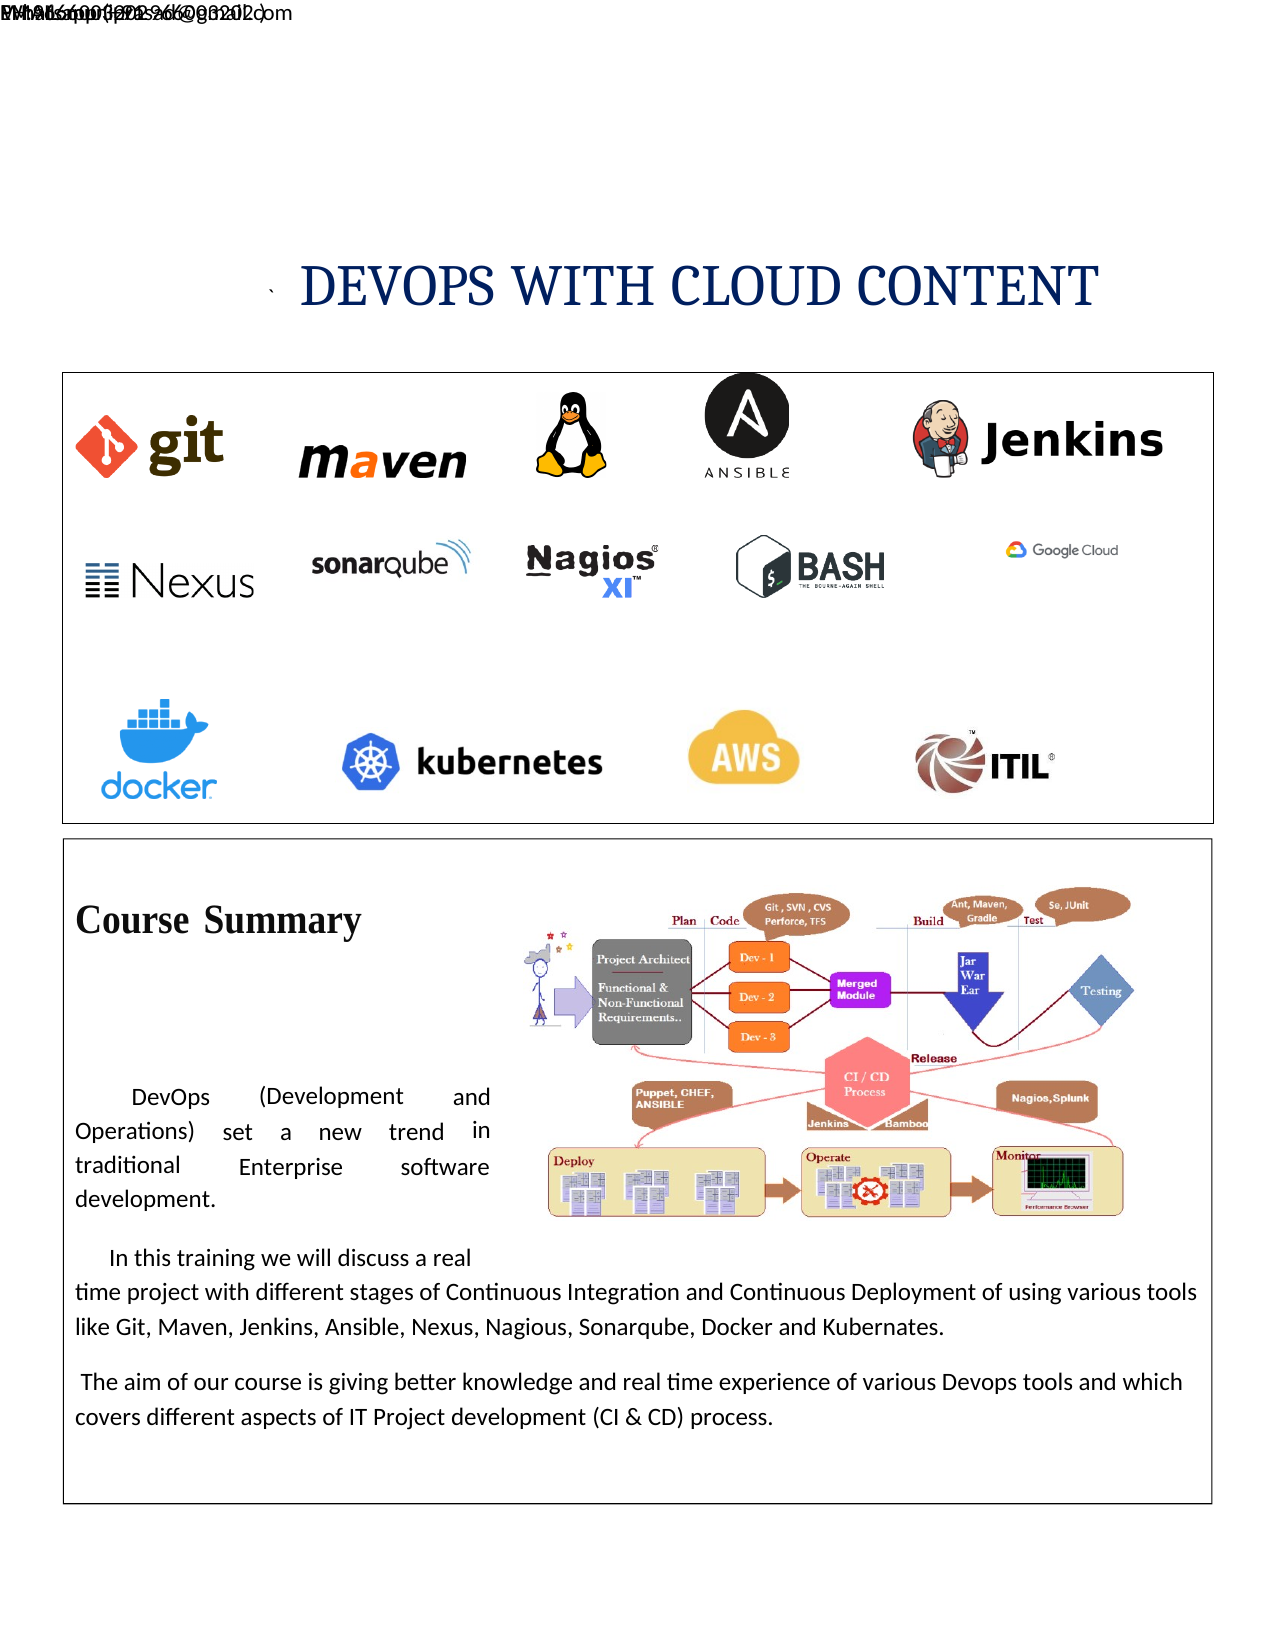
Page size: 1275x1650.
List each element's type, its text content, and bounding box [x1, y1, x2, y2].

picture [293, 525, 489, 598]
picture [536, 392, 607, 478]
picture [687, 674, 808, 799]
picture [526, 545, 659, 598]
picture [914, 726, 1055, 799]
picture [298, 445, 467, 478]
picture [334, 727, 607, 799]
table_header ` DEVOPS WITH CLOUD CONTENT [62, 251, 1214, 372]
picture [912, 400, 1163, 478]
picture [101, 699, 217, 799]
picture [75, 415, 224, 478]
picture [989, 501, 1134, 598]
picture [736, 535, 884, 598]
picture [85, 563, 254, 598]
table_cell [63, 373, 1213, 822]
picture [704, 373, 789, 478]
picture [523, 885, 1158, 1221]
